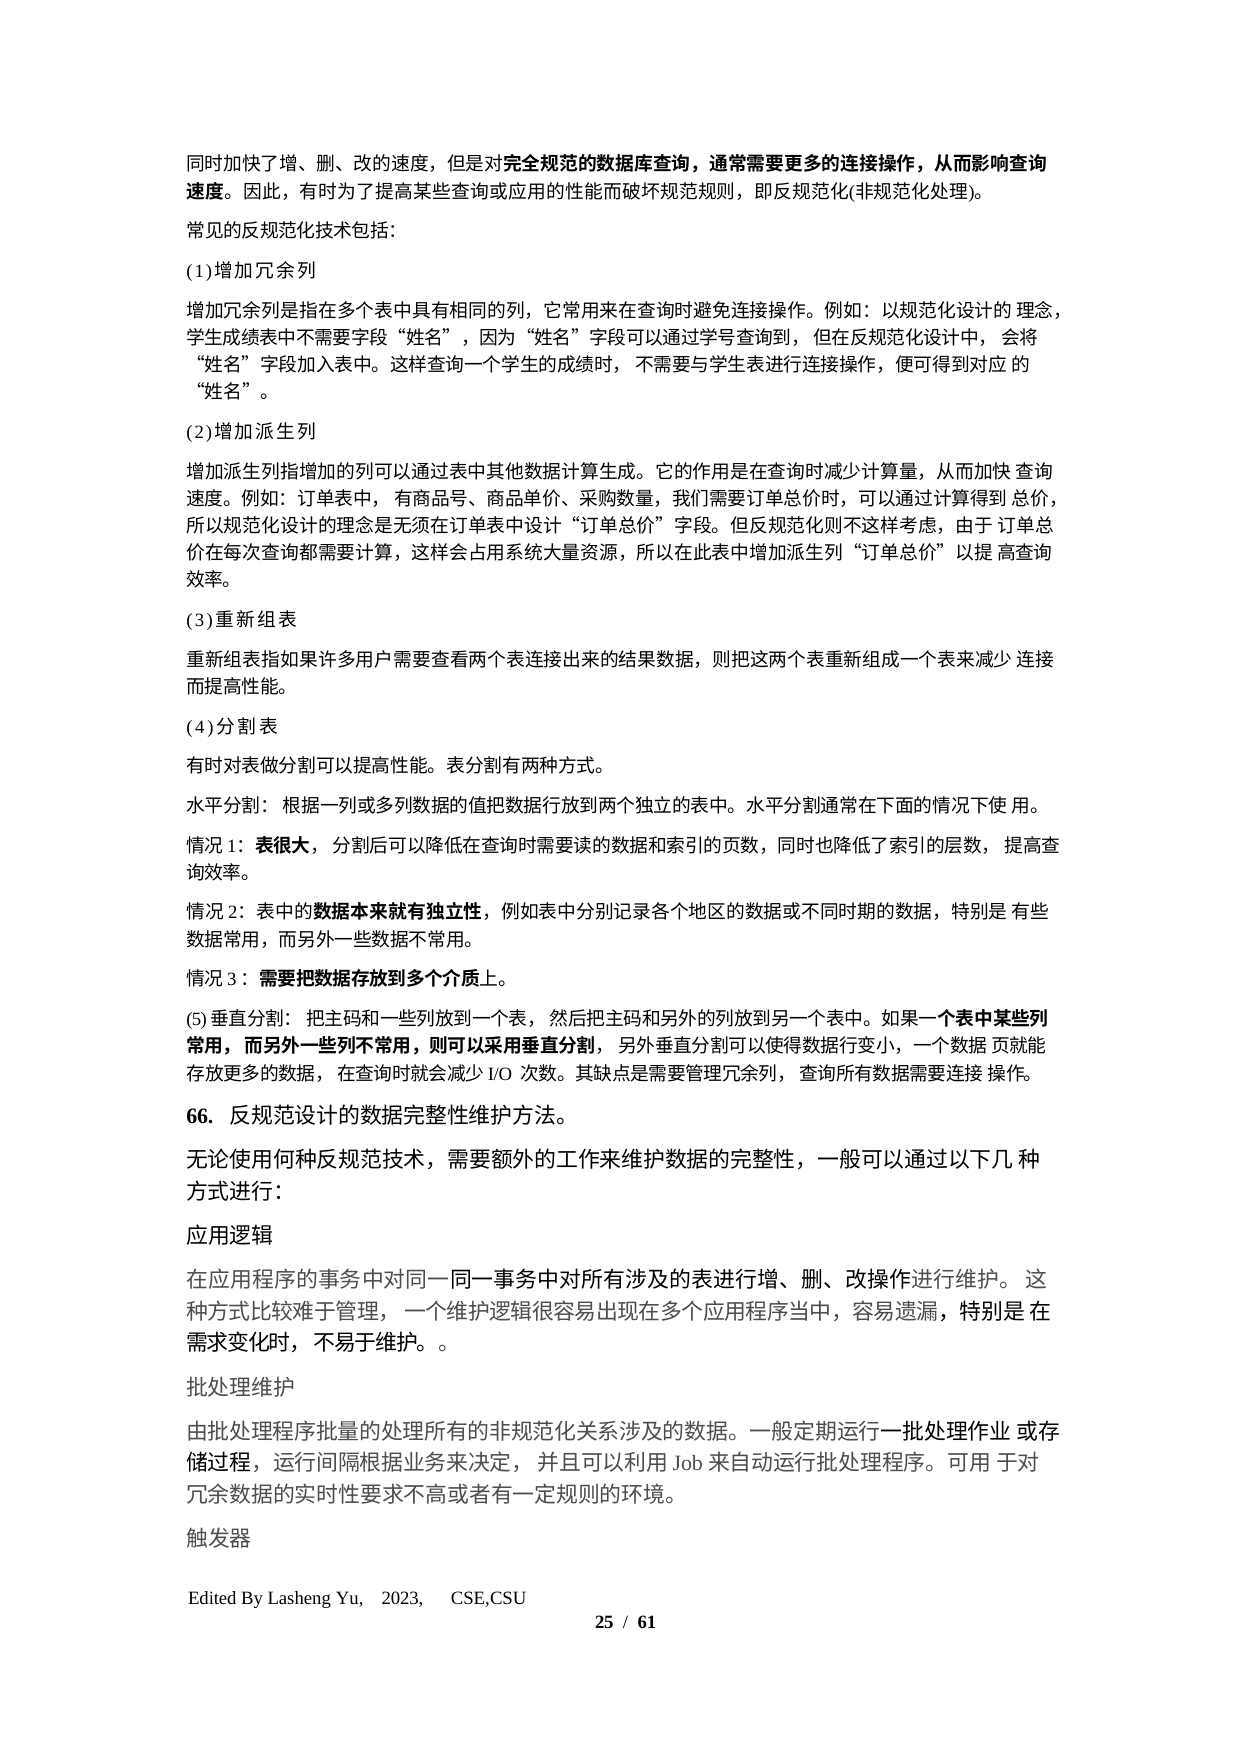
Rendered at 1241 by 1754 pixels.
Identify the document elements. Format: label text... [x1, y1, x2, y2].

text 由批处理程序批量的处理所有的非规范化关系涉及的数据。一般定期运行一批处理作业 或存储过程，运行间隔根据业务来决定， 并且可以利用 Job 来自动运行批处理程序。可用 于对冗余数据的实时性要求不高或者有一定规则的环境。 [186, 1414, 1061, 1509]
text (4)分割表 [186, 711, 1061, 738]
text 情况 2：表中的数据本来就有独立性，例如表中分别记录各个地区的数据或不同时期的数据，特别是 有些数据常用，而另外一些数据不常用。 [186, 897, 1061, 952]
text 应用逻辑 [186, 1218, 1061, 1249]
text 增加派生列指增加的列可以通过表中其他数据计算生成。它的作用是在查询时减少计算量，从而加快 查询速度。例如：订单表中， 有商品号、商品单价、采购数量，我们需要订单总价时，可以通过计算得到 总价，所以规范化设计的理念是无须在订单表中设计“订单总价”字段。但反规范化则不这样考虑，由于 订单总价在每次查询都需要计算，这样会占用系统大量资源，所以在此表中增加派生列“订单总价”以提 高查询效率。 [186, 456, 1061, 592]
text 水平分割： 根据一列或多列数据的值把数据行放到两个独立的表中。水平分割通常在下面的情况下使 用。 [186, 791, 1061, 818]
text 重新组表指如果许多用户需要查看两个表连接出来的结果数据，则把这两个表重新组成一个表来减少 连接而提高性能。 [186, 644, 1061, 699]
text 在应用程序的事务中对同一同一事务中对所有涉及的表进行增、删、改操作进行维护。 这种方式比较难于管理， 一个维护逻辑很容易出现在多个应用程序当中，容易遗漏，特别是 在需求变化时， 不易于维护。。 [186, 1262, 1061, 1357]
text 同时加快了增、删、改的速度，但是对完全规范的数据库查询，通常需要更多的连接操作，从而影响查询 速度。因此，有时为了提高某些查询或应用的性能而破坏规范规则，即反规范化(非规范化处理)。 [186, 149, 1061, 203]
text (2)增加派生列 [186, 417, 1061, 444]
text (5) 垂直分割： 把主码和一些列放到一个表， 然后把主码和另外的列放到另一个表中。如果一个表中某些列常用， 而另外一些列不常用，则可以采用垂直分割， 另外垂直分割可以使得数据行变小，一个数据 页就能存放更多的数据， 在查询时就会减少 I/O 次数。其缺点是需要管理冗余列， 查询所有数据需要连接 操作。 [186, 1004, 1061, 1085]
text 有时对表做分割可以提高性能。表分割有两种方式。 [186, 751, 1061, 778]
text 情况 3 ：需要把数据存放到多个介质上。 [186, 964, 1061, 991]
text (1)增加冗余列 [186, 256, 1061, 283]
text 66. 反规范设计的数据完整性维护方法。 [186, 1098, 1061, 1129]
text 增加冗余列是指在多个表中具有相同的列，它常用来在查询时避免连接操作。例如：以规范化设计的 理念，学生成绩表中不需要字段“姓名”，因为“姓名”字段可以通过学号查询到， 但在反规范化设计中， 会将“姓名”字段加入表中。这样查询一个学生的成绩时， 不需要与学生表进行连接操作，便可得到对应 的“姓名”。 [186, 295, 1061, 404]
text 情况 1：表很大， 分割后可以降低在查询时需要读的数据和索引的页数，同时也降低了索引的层数， 提高查询效率。 [186, 830, 1061, 885]
text 无论使用何种反规范技术，需要额外的工作来维护数据的完整性，一般可以通过以下几 种方式进行： [186, 1142, 1061, 1205]
text (3)重新组表 [186, 605, 1061, 632]
text 批处理维护 [186, 1369, 1061, 1401]
text 触发器 [186, 1521, 1061, 1553]
text 常见的反规范化技术包括： [186, 216, 1061, 243]
